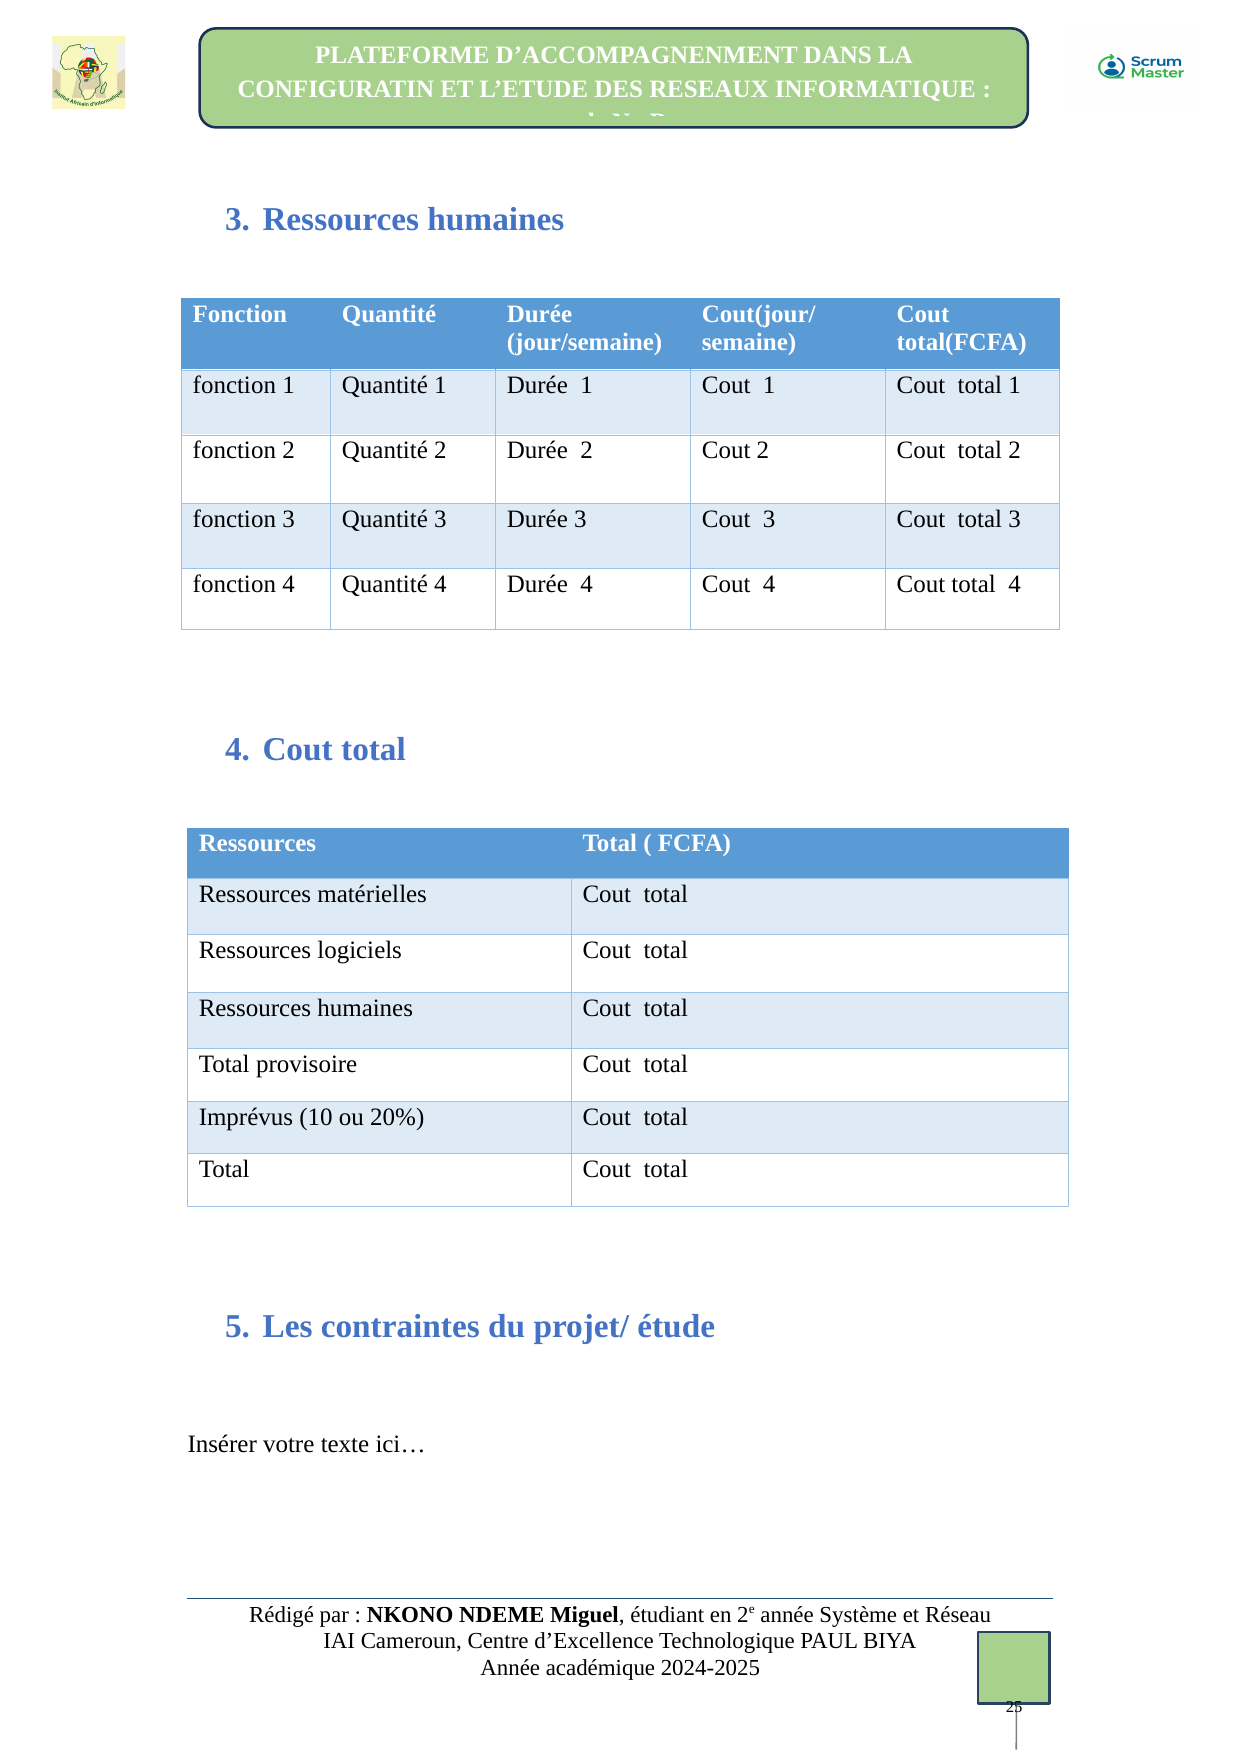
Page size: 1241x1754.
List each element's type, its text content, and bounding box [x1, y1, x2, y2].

text Insérer votre texte ici… [187, 1429, 1053, 1458]
table_cell Durée 3 [496, 504, 690, 568]
table_cell fonction 1 [182, 371, 330, 434]
picture [52, 36, 126, 109]
subtitle Cout total [225, 729, 1053, 768]
table_header Total ( FCFA) [572, 829, 1068, 878]
table_cell Cout 1 [691, 371, 885, 434]
table_header Cout(jour/semaine) [691, 299, 885, 369]
table_cell Cout total [572, 1154, 1068, 1206]
table_cell Cout total [572, 993, 1068, 1048]
table_cell Ressources matérielles [188, 879, 571, 934]
table_cell Total provisoire [188, 1049, 571, 1101]
table_cell Cout total [572, 879, 1068, 934]
table_header Quantité [331, 299, 495, 369]
subtitle Les contraintes du projet/ étude [225, 1306, 1053, 1345]
table_cell Ressources humaines [188, 993, 571, 1048]
picture [1068, 27, 1200, 109]
subtitle Ressources humaines [225, 200, 1053, 238]
table_cell Quantité 1 [331, 371, 495, 434]
table_cell Imprévus (10 ou 20%) [188, 1102, 571, 1153]
table_cell Cout total [572, 935, 1068, 992]
table_cell Cout 4 [691, 569, 885, 629]
table_cell Durée 4 [496, 569, 690, 629]
table_cell Total [188, 1154, 571, 1206]
table_cell Cout total 2 [886, 436, 1059, 503]
table_cell Quantité 2 [331, 436, 495, 503]
table_cell Cout total [572, 1102, 1068, 1153]
table_cell Cout 3 [691, 504, 885, 568]
table_cell Durée 1 [496, 371, 690, 434]
table_cell Cout total 4 [886, 569, 1059, 629]
table_header Cout total(FCFA) [886, 299, 1059, 369]
table_cell fonction 3 [182, 504, 330, 568]
table_header Fonction [182, 299, 330, 369]
table_cell fonction 2 [182, 436, 330, 503]
table_cell Cout total 3 [886, 504, 1059, 568]
table_header Durée (jour/semaine) [496, 299, 690, 369]
table_cell Quantité 4 [331, 569, 495, 629]
table_cell Durée 2 [496, 436, 690, 503]
table_cell Ressources logiciels [188, 935, 571, 992]
table_cell Quantité 3 [331, 504, 495, 568]
table_header Ressources [188, 829, 571, 878]
table_cell fonction 4 [182, 569, 330, 629]
table_cell Cout total 1 [886, 371, 1059, 434]
table_cell Cout 2 [691, 436, 885, 503]
table_cell Cout total [572, 1049, 1068, 1101]
